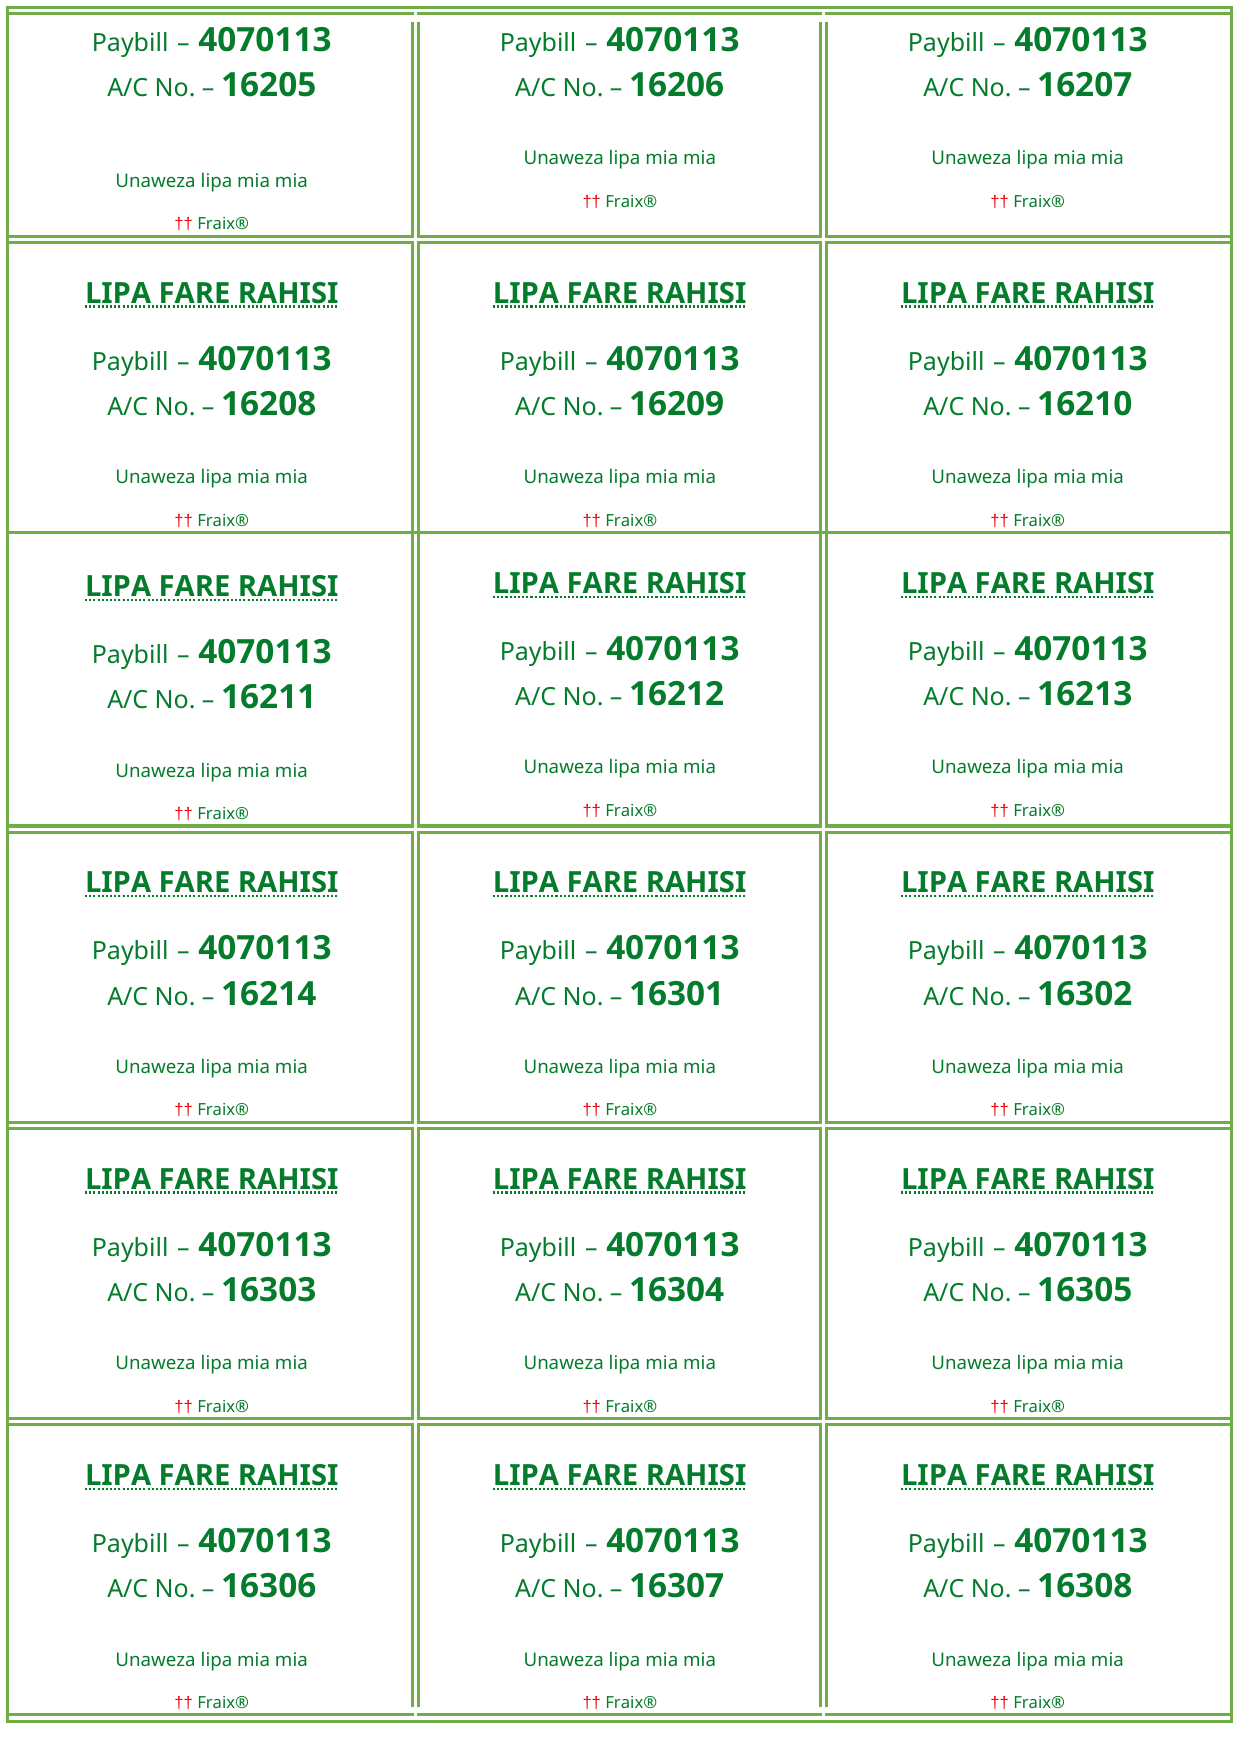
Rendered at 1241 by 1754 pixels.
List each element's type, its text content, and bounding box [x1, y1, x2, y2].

table_cell LIPA FARE RAHISI Paybill – 4070113 A/C No. – 16308 Unaweza lipa mia mia †† Fraix® [824, 1417, 1230, 1713]
table_cell LIPA FARE RAHISI Paybill – 4070113 A/C No. – 16213 Unaweza lipa mia mia †† Fraix® [828, 534, 1230, 824]
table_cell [9, 9, 416, 234]
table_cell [416, 9, 823, 234]
table_cell LIPA FARE RAHISI Paybill – 4070113 A/C No. – 16301 Unaweza lipa mia mia †† Fraix® [416, 824, 823, 1121]
table_cell LIPA FARE RAHISI Paybill – 4070113 A/C No. – 16305 Unaweza lipa mia mia †† Fraix® [824, 1121, 1230, 1417]
table_cell LIPA FARE RAHISI Paybill – 4070113 A/C No. – 16211 Unaweza lipa mia mia †† Fraix® [9, 534, 411, 824]
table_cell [824, 9, 1230, 234]
table_cell LIPA FARE RAHISI Paybill – 4070113 A/C No. – 16209 Unaweza lipa mia mia †† Fraix® [416, 235, 823, 531]
table_cell LIPA FARE RAHISI Paybill – 4070113 A/C No. – 16210 Unaweza lipa mia mia †† Fraix® [824, 235, 1230, 531]
table_cell LIPA FARE RAHISI Paybill – 4070113 A/C No. – 16214 Unaweza lipa mia mia †† Fraix® [9, 824, 416, 1121]
table_cell LIPA FARE RAHISI Paybill – 4070113 A/C No. – 16302 Unaweza lipa mia mia †† Fraix® [824, 824, 1230, 1121]
table_cell LIPA FARE RAHISI Paybill – 4070113 A/C No. – 16303 Unaweza lipa mia mia †† Fraix® [9, 1121, 416, 1417]
table_cell LIPA FARE RAHISI Paybill – 4070113 A/C No. – 16212 Unaweza lipa mia mia †† Fraix® [420, 534, 819, 824]
table_cell LIPA FARE RAHISI Paybill – 4070113 A/C No. – 16307 Unaweza lipa mia mia †† Fraix® [416, 1417, 823, 1713]
table_cell LIPA FARE RAHISI Paybill – 4070113 A/C No. – 16304 Unaweza lipa mia mia †† Fraix® [416, 1121, 823, 1417]
table_cell LIPA FARE RAHISI Paybill – 4070113 A/C No. – 16208 Unaweza lipa mia mia †† Fraix® [9, 235, 416, 531]
table_cell LIPA FARE RAHISI Paybill – 4070113 A/C No. – 16306 Unaweza lipa mia mia †† Fraix® [9, 1417, 416, 1713]
